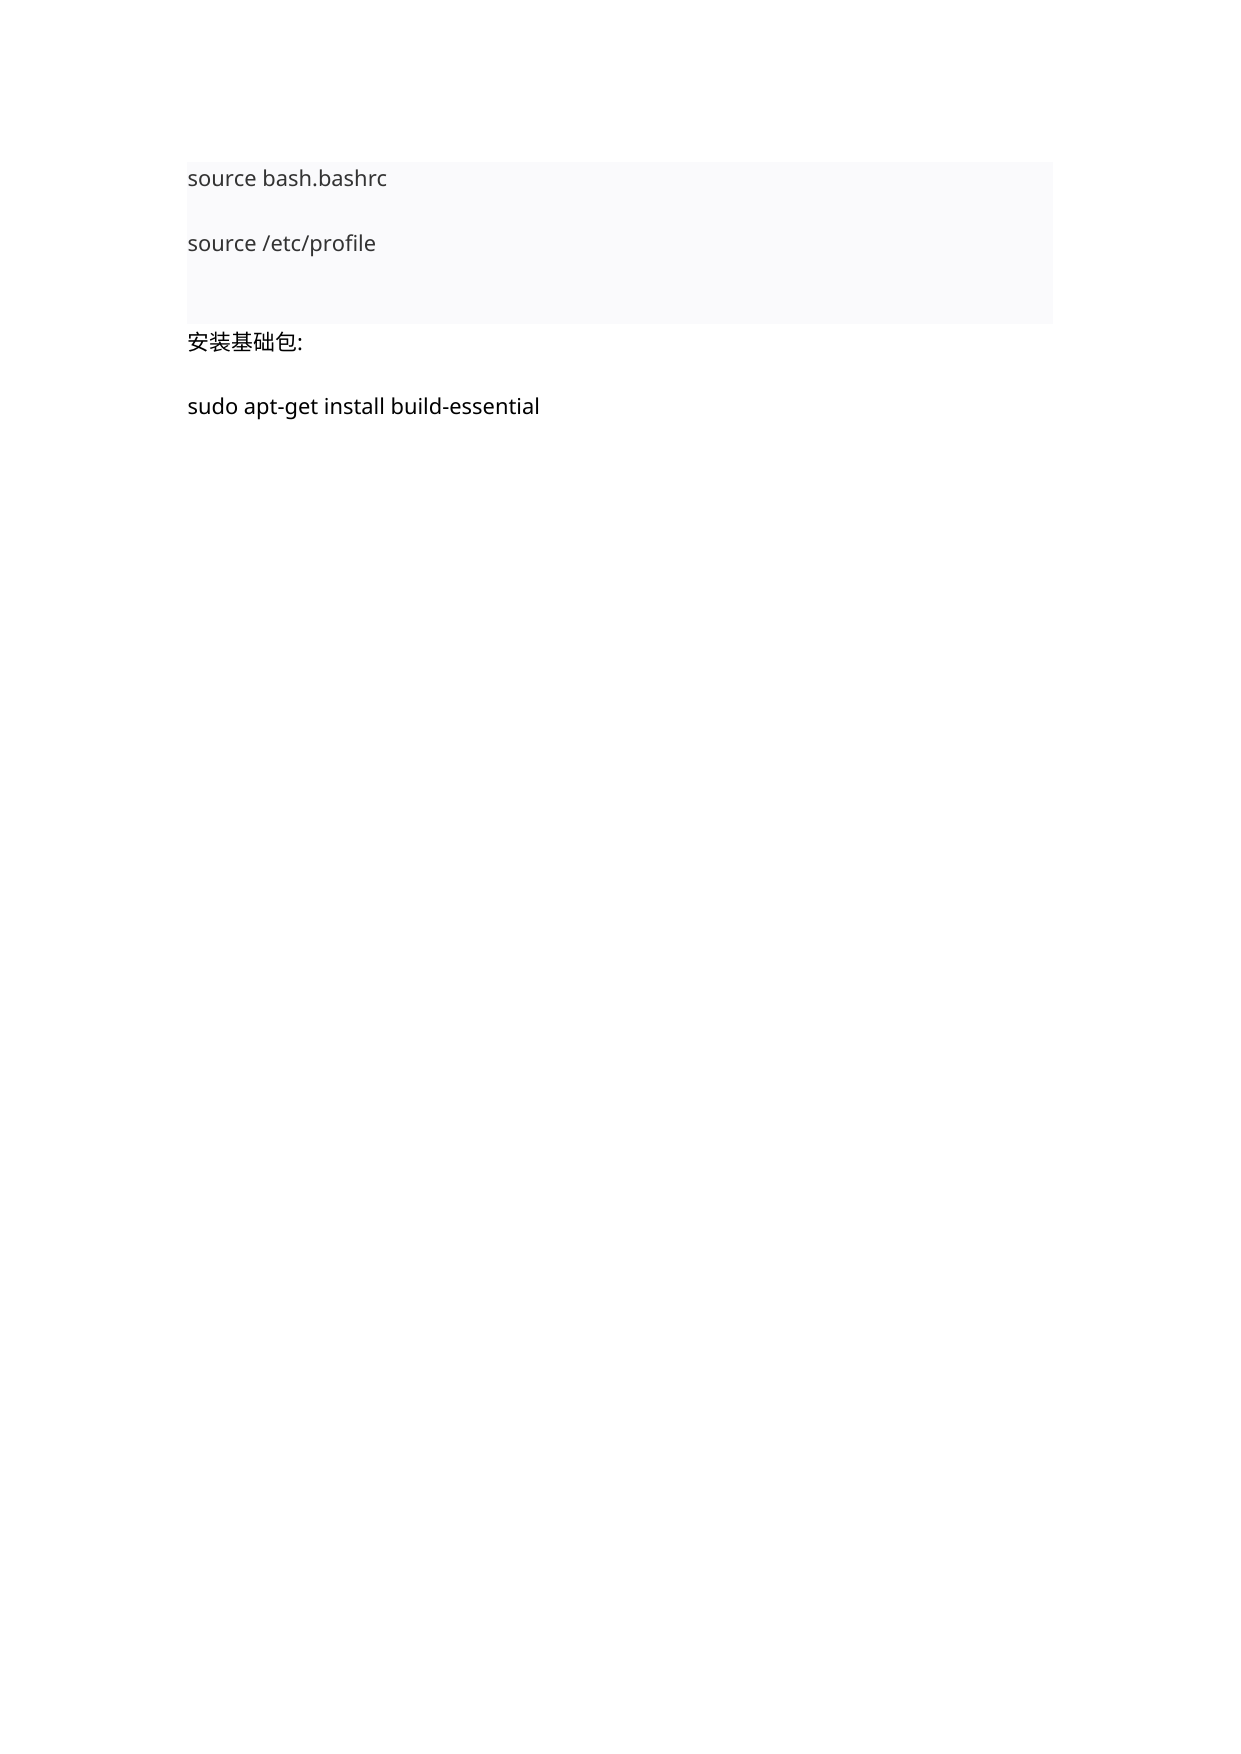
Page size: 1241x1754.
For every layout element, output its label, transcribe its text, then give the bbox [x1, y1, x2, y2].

text source bash.bashrc [187, 162, 1053, 194]
text 安装基础包: [187, 324, 1053, 357]
text source /etc/profile [187, 227, 1053, 259]
text sudo apt-get install build-essential [187, 389, 1053, 422]
